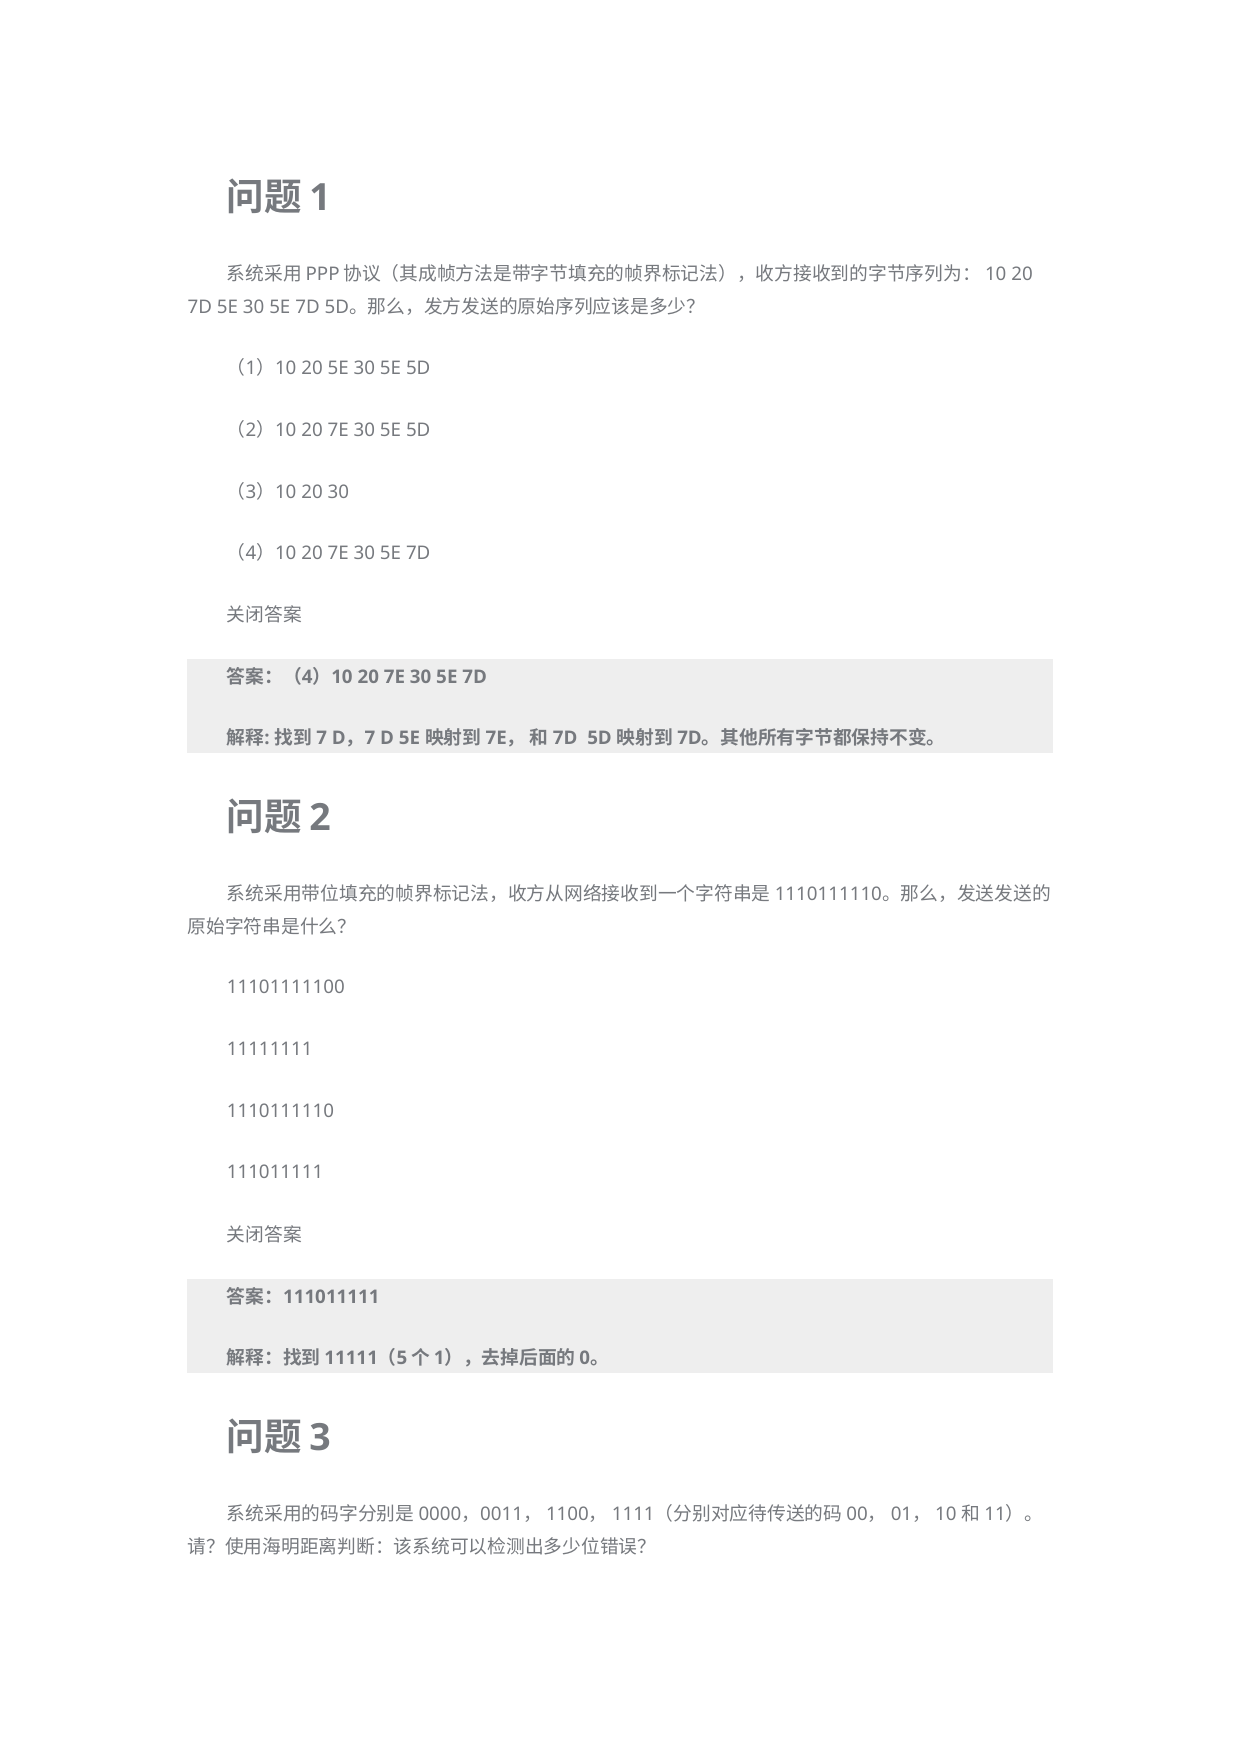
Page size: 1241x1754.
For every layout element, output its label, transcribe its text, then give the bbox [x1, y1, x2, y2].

text 问题1 [187, 162, 1053, 227]
text 11101111100 [187, 970, 1053, 1003]
text 11111111 [187, 1032, 1053, 1064]
text 关闭答案 [187, 1217, 1053, 1249]
text 1110111110 [187, 1094, 1053, 1126]
text 问题3 [187, 1402, 1053, 1467]
text 问题2 [187, 782, 1053, 847]
text 系统采用PPP协议（其成帧方法是带字节填充的帧界标记法），收方接收到的字节序列为： 10 20 7D 5E 30 5E 7D 5D。那么，发方发送的原始序列应该是多少？ [187, 256, 1053, 321]
text （3）10 20 30 [187, 474, 1053, 506]
text 关闭答案 [187, 597, 1053, 629]
text （2）10 20 7E 30 5E 5D [187, 412, 1053, 444]
text 解释：找到11111（5个1），去掉后面的0。 [187, 1340, 1053, 1373]
text 系统采用带位填充的帧界标记法，收方从网络接收到一个字符串是 1110111110。那么，发送发送的原始字符串是什么？ [187, 876, 1053, 941]
text 系统采用的码字分别是 0000，0011， 1100， 1111（分别对应待传送的码 00， 01， 10 和 11）。请？使用海明距离判断：该系统可以检测出多少位错误？ [187, 1496, 1053, 1561]
text 答案：（4）10 20 7E 30 5E 7D [187, 659, 1053, 691]
text 解释: 找到 7 D，7 D 5E 映射到 7E， 和 7D 5D 映射到 7D。其他所有字节都保持不变。 [187, 720, 1053, 753]
text （4）10 20 7E 30 5E 7D [187, 535, 1053, 568]
text 答案：111011111 [187, 1279, 1053, 1311]
text （1）10 20 5E 30 5E 5D [187, 350, 1053, 383]
text 111011111 [187, 1155, 1053, 1188]
